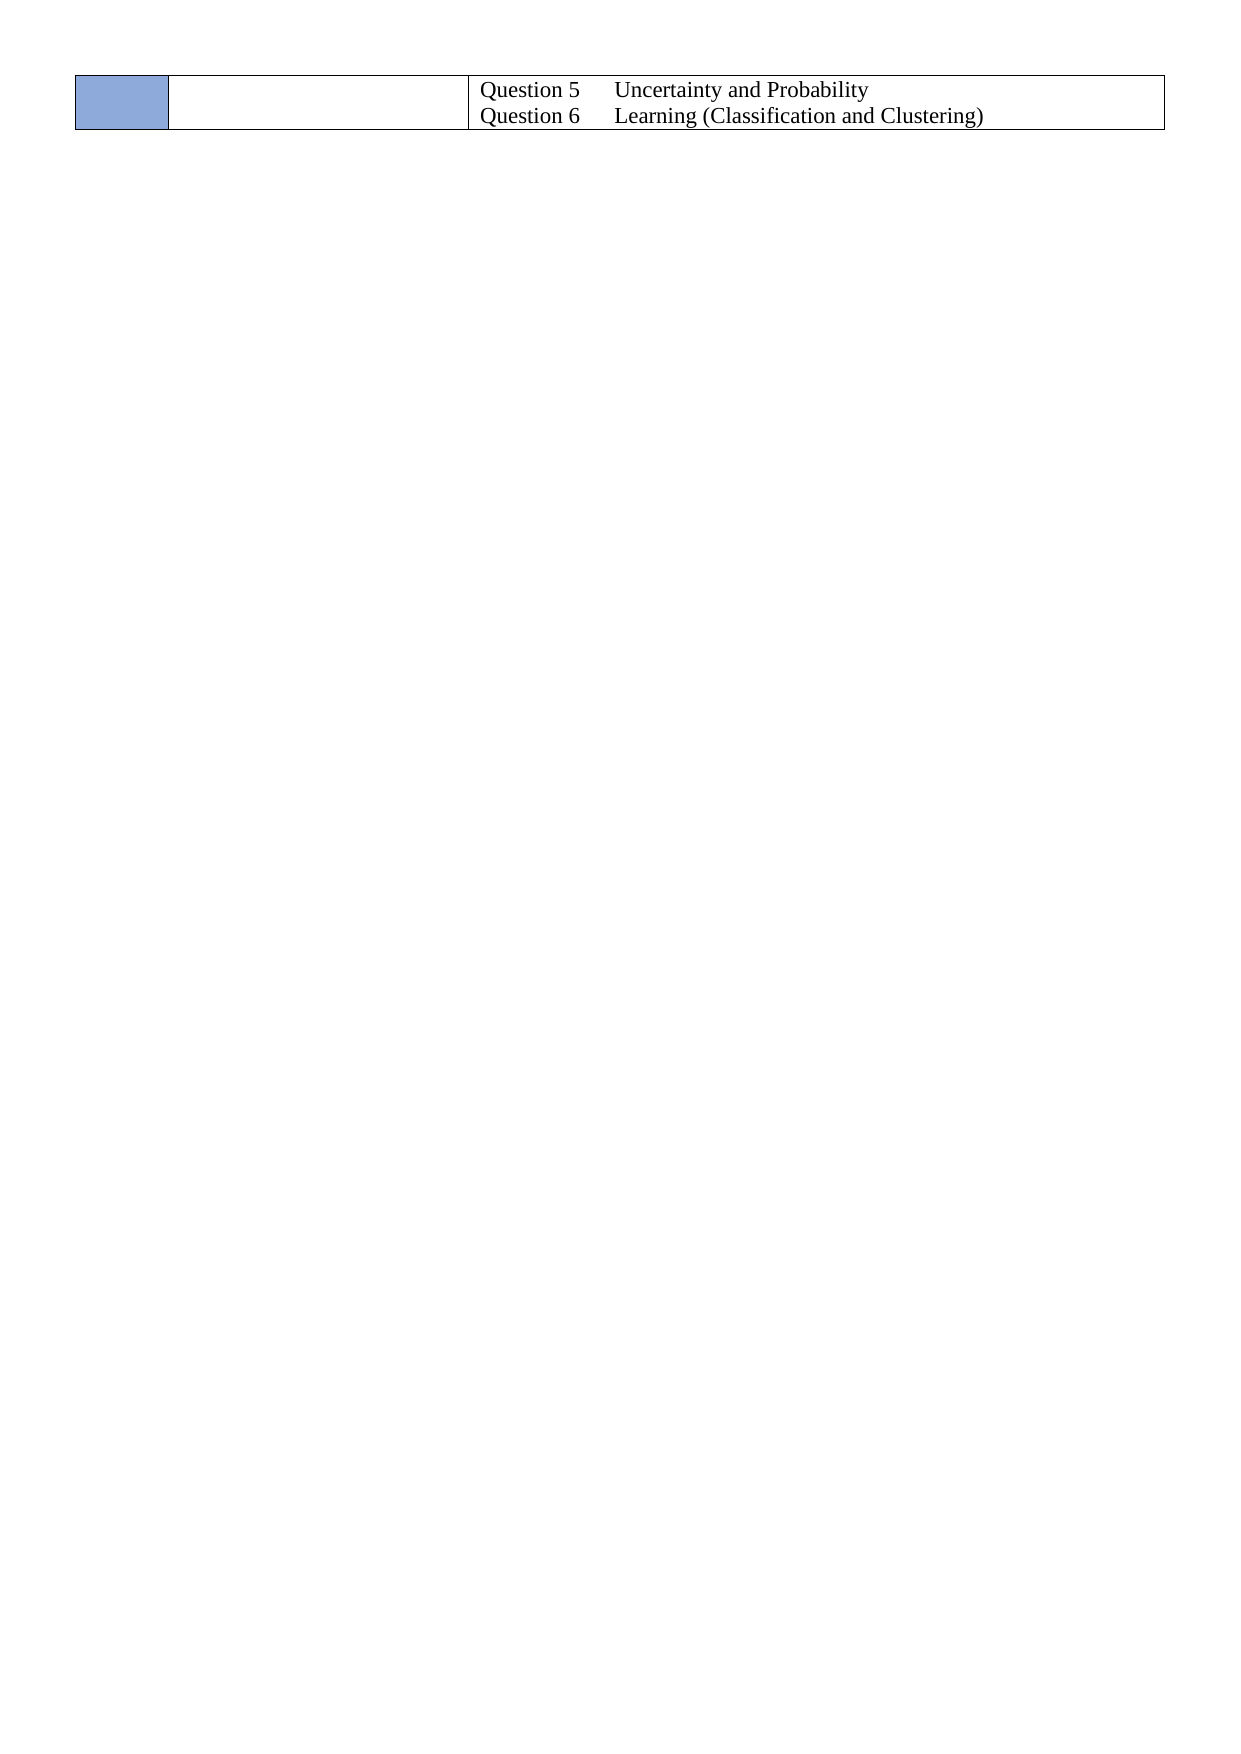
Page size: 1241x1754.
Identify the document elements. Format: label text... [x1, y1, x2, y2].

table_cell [469, 76, 1164, 129]
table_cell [169, 76, 468, 129]
table_cell CS401 [76, 76, 168, 129]
